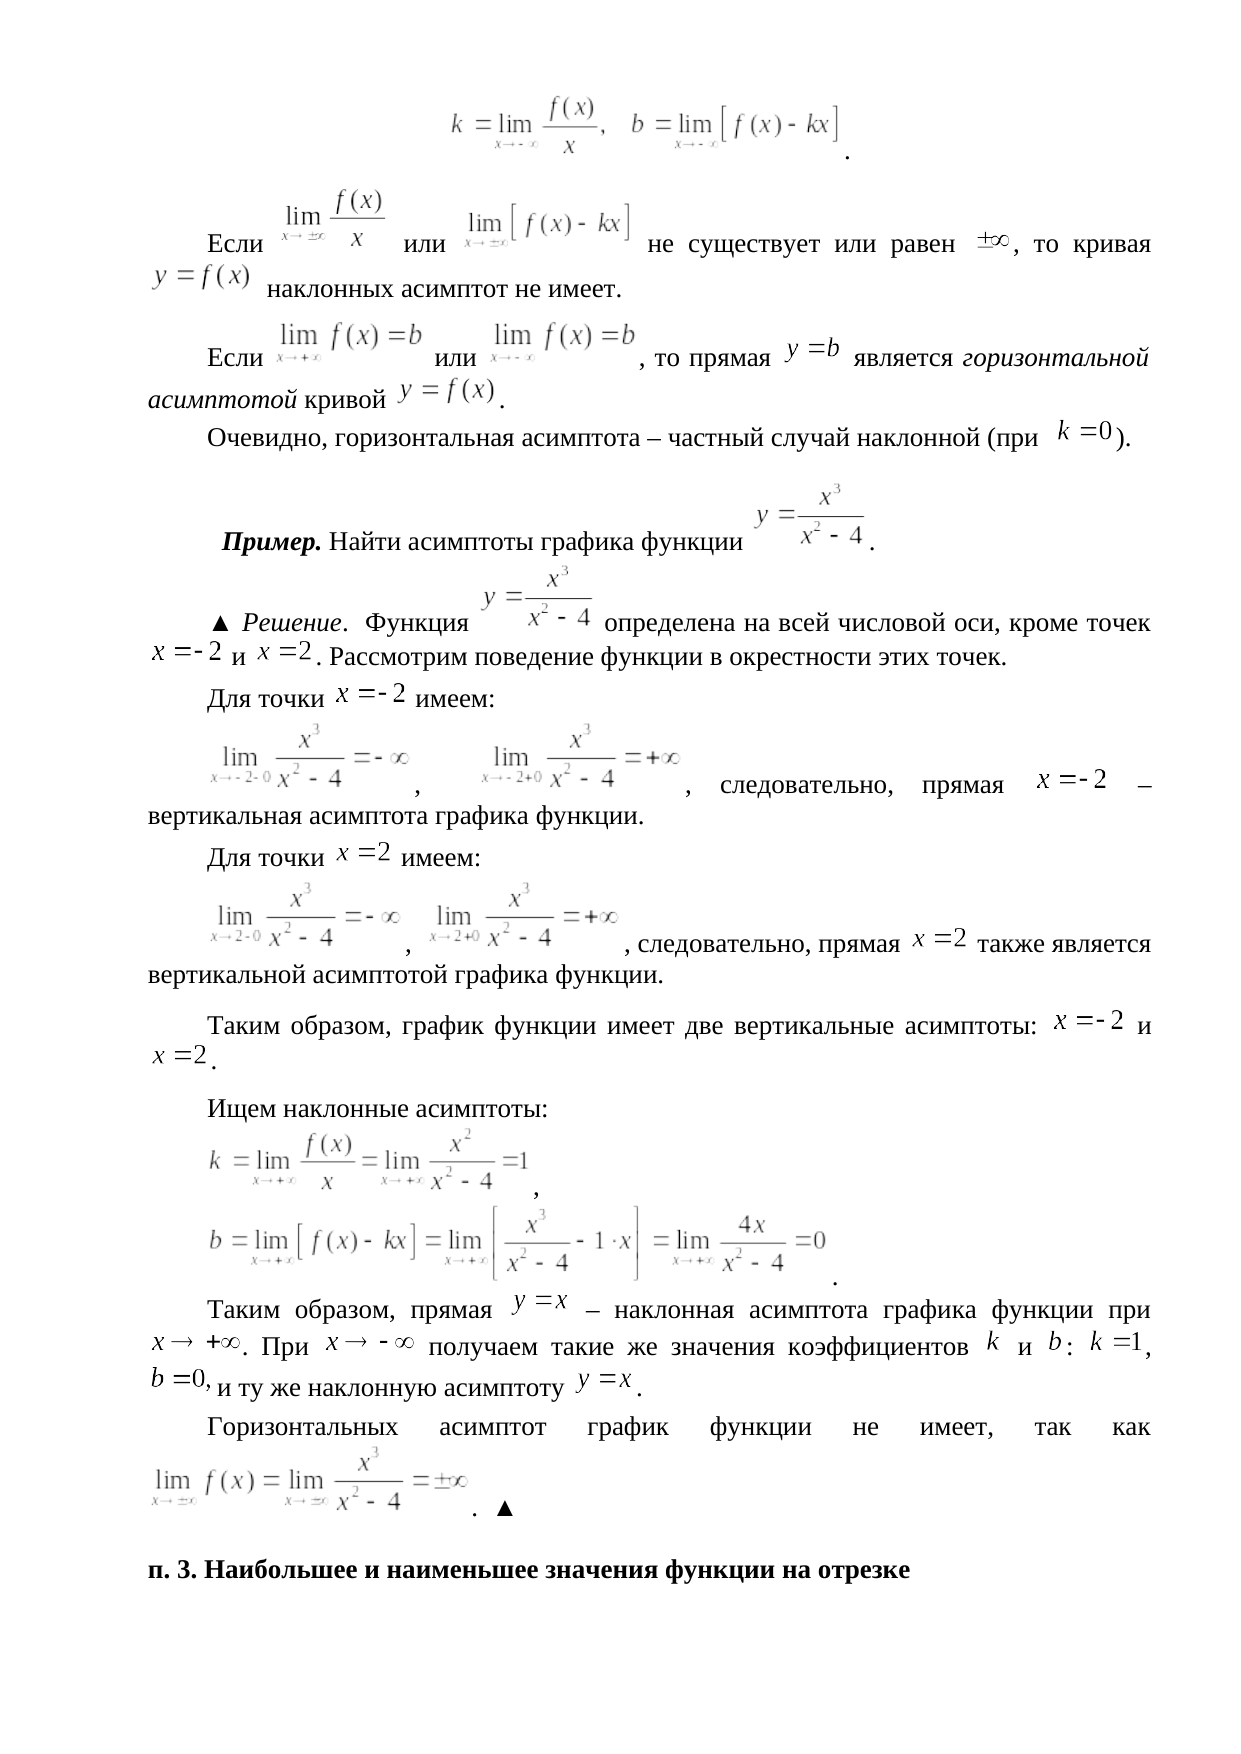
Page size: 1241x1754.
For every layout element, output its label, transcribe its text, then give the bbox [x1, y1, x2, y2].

text . [148, 89, 1152, 165]
text ▲ Решение. Функция определена на всей числовой оси, кроме точек и . Рассмотрим поведение функции в окрестности этих точек. [148, 558, 1152, 671]
text Если или , то прямая является горизонтальной асимптотой кривой . [148, 319, 1152, 415]
text Таким образом, график функции имеет две вертикальные асимптоты: и . [148, 1006, 1152, 1075]
text . [148, 1202, 1152, 1291]
text Горизонтальных асимптот график функции не имеет, так как . ▲ [148, 1410, 1152, 1522]
text Таким образом, прямая – наклонная асимптота графика функции при . При получаем такие же значения коэффициентов и : , и ту же наклонную асимптоту . [148, 1291, 1152, 1402]
text , [148, 1123, 1152, 1202]
text Пример. Найти асимптоты графика функции . [148, 477, 1152, 556]
text Очевидно, горизонтальная асимптота – частный случай наклонной (при ). [148, 415, 1152, 452]
text Для точки имеем: [148, 838, 1152, 872]
text , , следовательно, прямая также является вертикальной асимптотой графика функции. [148, 877, 1152, 989]
text , , следовательно, прямая – вертикальная асимптота графика функции. [148, 718, 1152, 830]
text Для точки имеем: [148, 679, 1152, 713]
text Ищем наклонные асимптоты: [148, 1092, 1152, 1123]
text Если или не существует или равен , то кривая наклонных асимптот не имеет. [148, 182, 1152, 303]
text п. 3. Наибольшее и наименьшее значения функции на отрезке [148, 1553, 1152, 1584]
